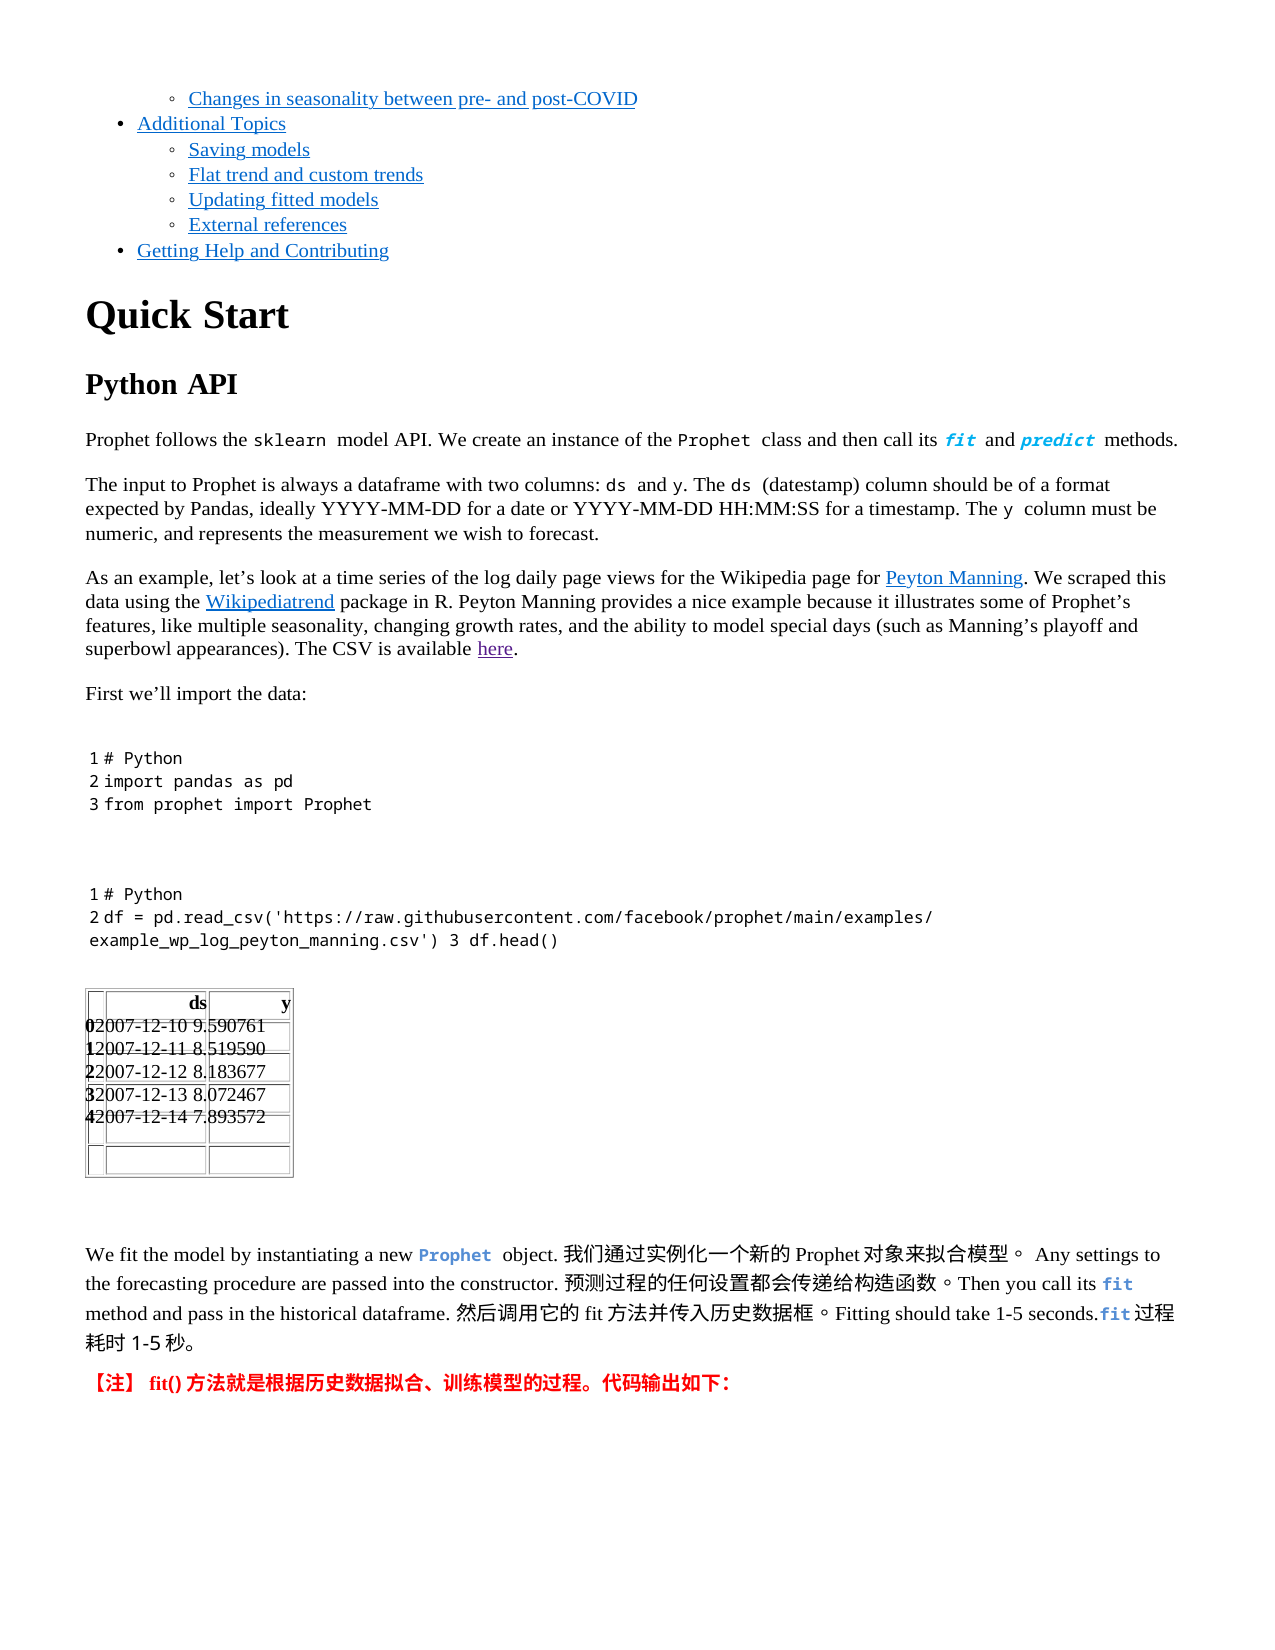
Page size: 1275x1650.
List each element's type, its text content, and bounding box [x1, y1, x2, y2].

picture [88, 1114, 104, 1144]
text Quick Start [85, 290, 1200, 337]
text First we’ll import the data: [85, 681, 1200, 704]
text We fit the model by instantiating a new Prophet object. 我们通过实例化一个新的Prophet对象来拟合模型。 Any settings to the forecasting procedure are passed into the constructor. 预测过程的任何设置都会传递给构造函数。Then you call its fit method and pass in the historical dataframe. 然后调用它的fit方法并传入历史数据框。Fitting should take 1-5 seconds.fit过程耗时1-5秒。 [85, 1241, 1180, 1356]
text The input to Prophet is always a dataframe with two columns: ds and y. The ds (datestamp) column should be of a format expected by Pandas, ideally YYYY-MM-DD for a date or YYYY-MM-DD HH:MM:SS for a timestamp. The y column must be numeric, and represents the measurement we wish to forecast. [85, 473, 1180, 544]
text 【注】 fit() 方法就是根据历史数据拟合、训练模型的过程。代码输出如下： [85, 1368, 1180, 1396]
picture [88, 1053, 104, 1082]
list Getting Help and Contributing [117, 239, 1200, 262]
list # Python [89, 882, 1200, 905]
text As an example, let’s look at a time series of the log daily page views for the Wikipedia page for Peyton Manning. We scraped this data using the Wikipediatrend package in R. Peyton Manning provides a nice example because it illustrates some of Prophet’s features, like multiple seasonality, changing growth rates, and the ability to model special days (such as Manning’s playoff and superbowl appearances). The CSV is available here. [85, 566, 1180, 660]
list Saving models [168, 137, 1200, 160]
list import pandas as pd [89, 769, 1200, 792]
list df = pd.read_csv('https://raw.githubusercontent.com/facebook/prophet/main/examples/example_wp_log_peyton_manning.csv') 3 df.head() [89, 905, 1189, 951]
picture [88, 1145, 104, 1175]
list Changes in seasonality between pre- and post-COVID [168, 87, 1200, 110]
picture [88, 1022, 104, 1051]
list # Python [89, 746, 1200, 769]
list Updating fitted models [168, 188, 1200, 211]
picture [88, 1084, 104, 1113]
list from prophet import Prophet [89, 792, 1200, 815]
picture [88, 991, 104, 1020]
list Additional Topics [117, 112, 1200, 135]
text Prophet follows the sklearn model API. We create an instance of the Prophet class and then call its fit and predict methods. [85, 428, 1200, 451]
subtitle Python API [85, 366, 1200, 401]
list External references [168, 213, 1200, 236]
list Flat trend and custom trends [168, 163, 1200, 186]
